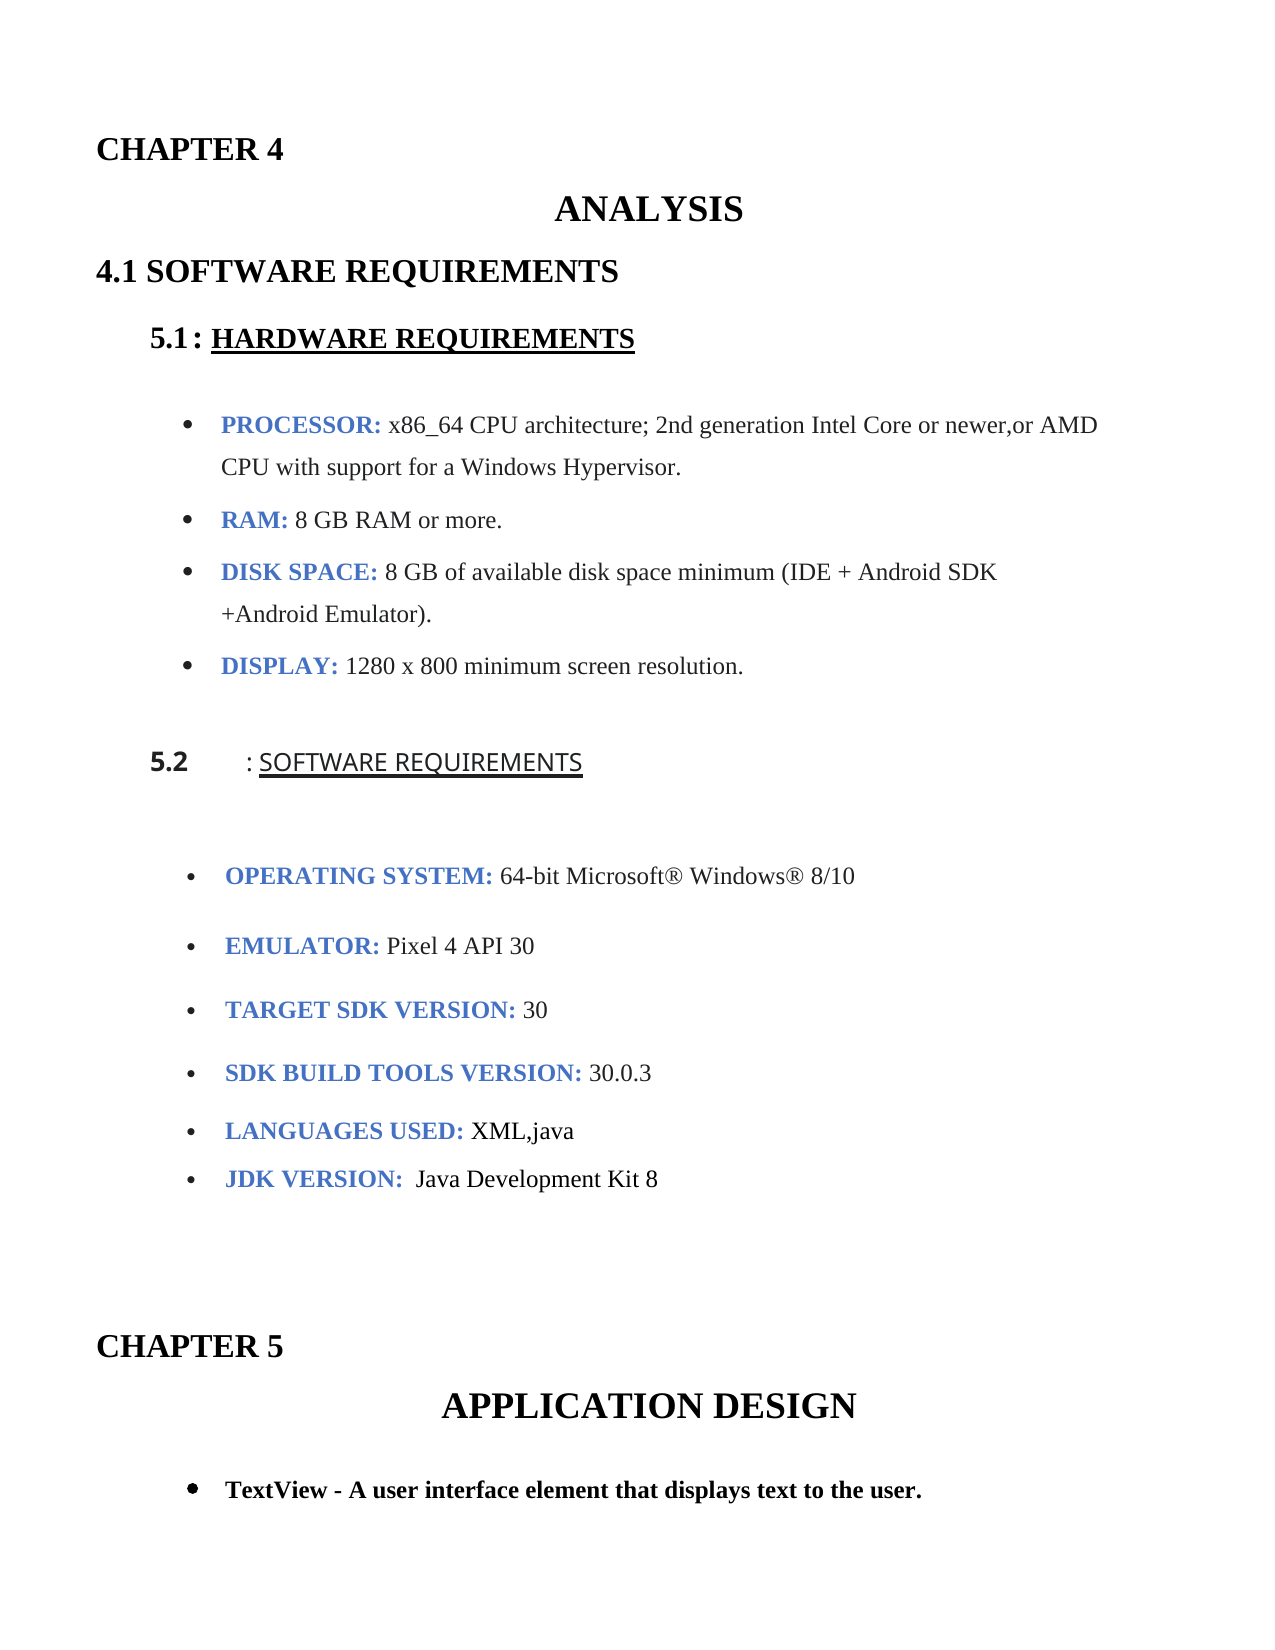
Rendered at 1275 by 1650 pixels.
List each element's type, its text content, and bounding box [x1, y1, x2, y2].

list JDK VERSION: Java Development Kit 8 [187, 1164, 1202, 1192]
text 4.1 SOFTWARE REQUIREMENTS [96, 251, 1202, 290]
list PROCESSOR: x86_64 CPU architecture; 2nd generation Intel Core or newer,or AMD CPU with support for a Windows Hypervisor. [183, 411, 1102, 481]
text CHAPTER 5 [96, 1326, 1202, 1365]
list DISPLAY: 1280 x 800 minimum screen resolution. [183, 651, 1202, 680]
list OPERATING SYSTEM: 64-bit Microsoft® Windows® 8/10 [187, 861, 1202, 890]
list DISK SPACE: 8 GB of available disk space minimum (IDE + Android SDK +Android Emulator). [183, 557, 1099, 627]
text ANALYSIS [96, 187, 1202, 230]
text CHAPTER 4 [96, 129, 1202, 167]
list SDK BUILD TOOLS VERSION: 30.0.3 [187, 1058, 1202, 1087]
list EMULATOR: Pixel 4 API 30 [187, 931, 1202, 960]
subtitle : SOFTWARE REQUIREMENTS [150, 743, 1202, 780]
list TARGET SDK VERSION: 30 [187, 995, 1202, 1024]
list RAM: 8 GB RAM or more. [183, 505, 1202, 533]
list LANGUAGES USED: XML,java [187, 1116, 1202, 1145]
list : HARDWARE REQUIREMENTS [150, 318, 1202, 356]
text APPLICATION DESIGN [96, 1384, 1202, 1427]
list TextView - A user interface element that displays text to the user. [187, 1475, 1202, 1505]
